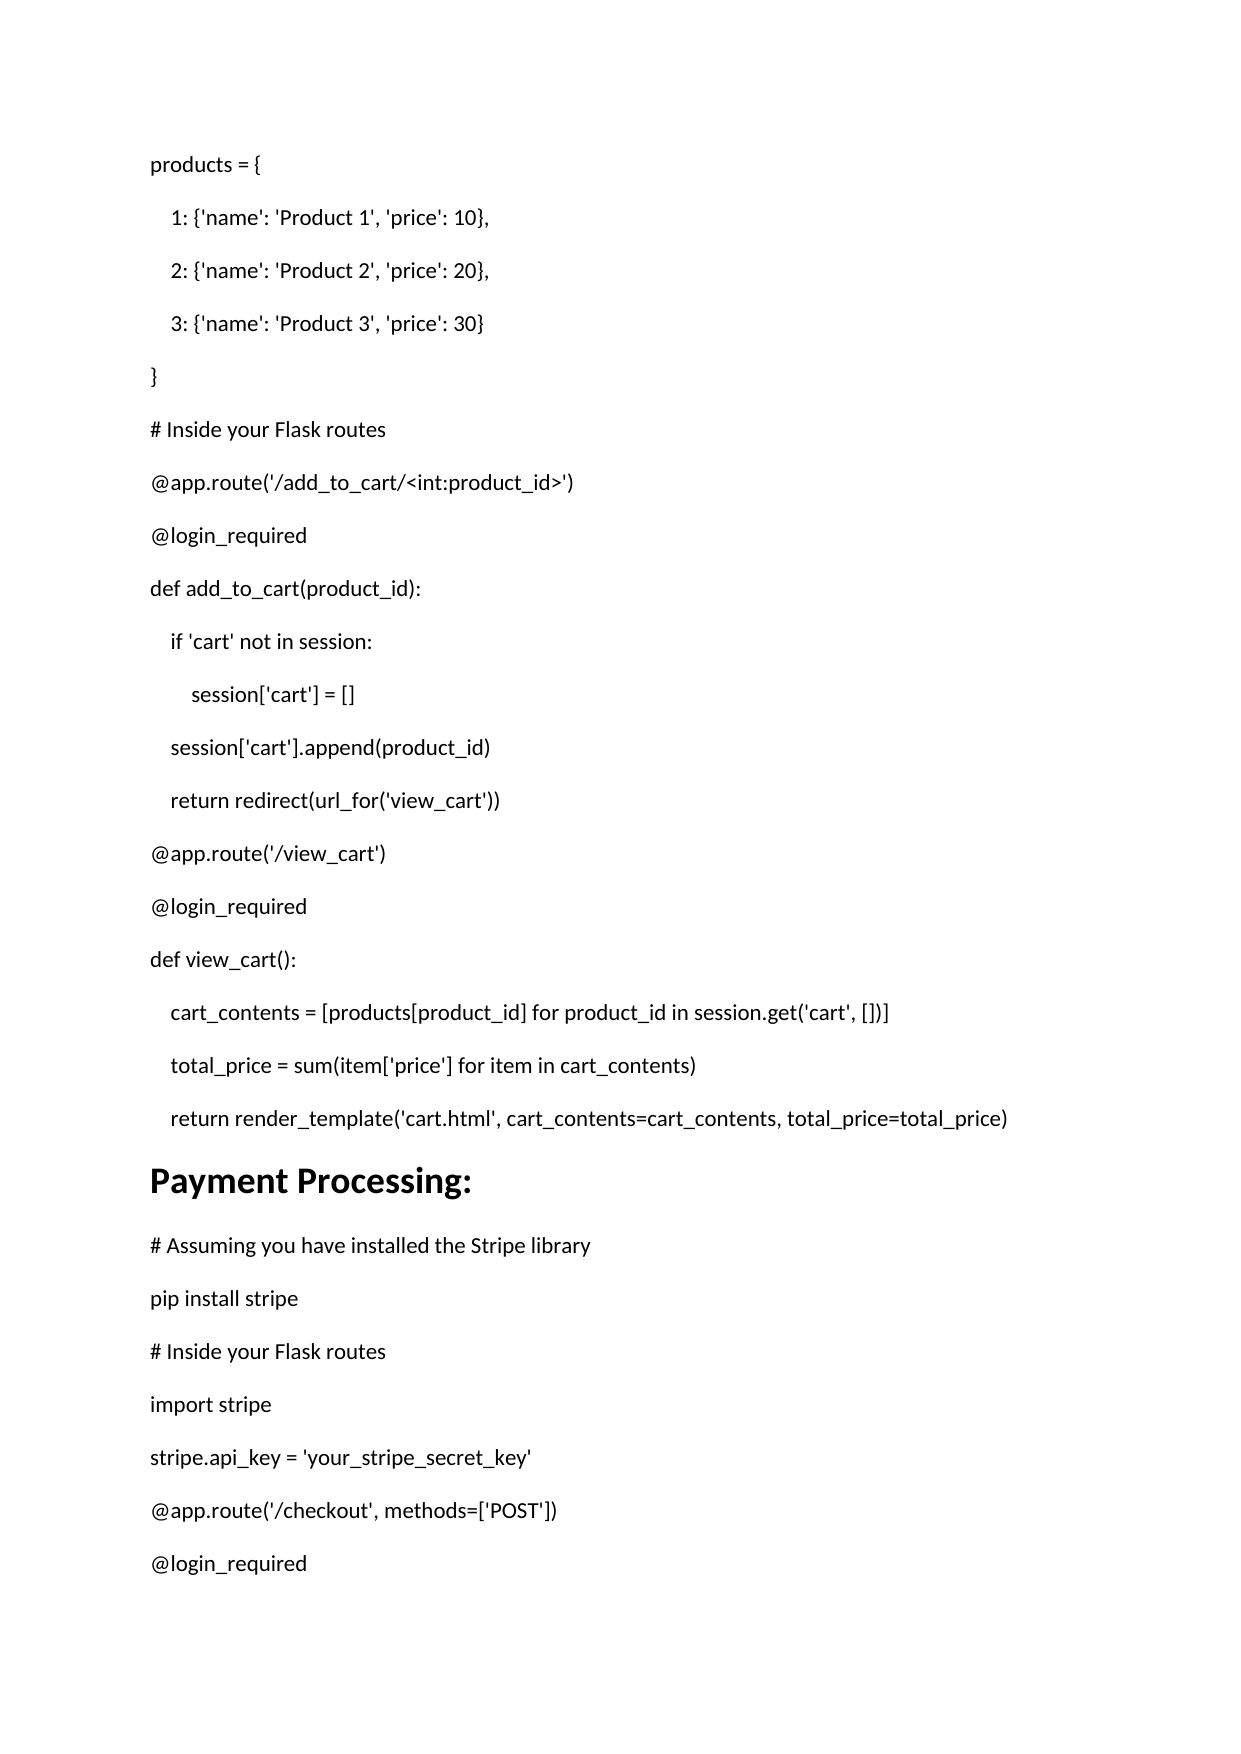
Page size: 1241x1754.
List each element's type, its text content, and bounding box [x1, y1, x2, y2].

text @app.route('/checkout', methods=['POST']) [150, 1496, 1090, 1524]
text return redirect(url_for('view_cart')) [150, 786, 1090, 814]
text @app.route('/view_cart') [150, 839, 1090, 867]
text 3: {'name': 'Product 3', 'price': 30} [150, 309, 1090, 337]
text @login_required [150, 1549, 1090, 1577]
text @app.route('/add_to_cart/<int:product_id>') [150, 468, 1090, 496]
text 1: {'name': 'Product 1', 'price': 10}, [150, 203, 1090, 231]
text 2: {'name': 'Product 2', 'price': 20}, [150, 256, 1090, 284]
text Payment Processing: [150, 1157, 1090, 1203]
text # Inside your Flask routes [150, 415, 1090, 443]
text @login_required [150, 521, 1090, 549]
text stripe.api_key = 'your_stripe_secret_key' [150, 1443, 1090, 1471]
text # Assuming you have installed the Stripe library [150, 1231, 1090, 1259]
text cart_contents = [products[product_id] for product_id in session.get('cart', [])] [150, 998, 1090, 1026]
text @login_required [150, 892, 1090, 920]
text if 'cart' not in session: [150, 627, 1090, 655]
text # Inside your Flask routes [150, 1337, 1090, 1365]
text session['cart'] = [] [150, 680, 1090, 708]
text import stripe [150, 1390, 1090, 1418]
text } [150, 362, 1090, 390]
text session['cart'].append(product_id) [150, 733, 1090, 761]
text products = { [150, 150, 1090, 178]
text pip install stripe [150, 1284, 1090, 1312]
text def view_cart(): [150, 945, 1090, 973]
text return render_template('cart.html', cart_contents=cart_contents, total_price=total_price) [150, 1104, 1090, 1132]
text total_price = sum(item['price'] for item in cart_contents) [150, 1051, 1090, 1079]
text def add_to_cart(product_id): [150, 574, 1090, 602]
